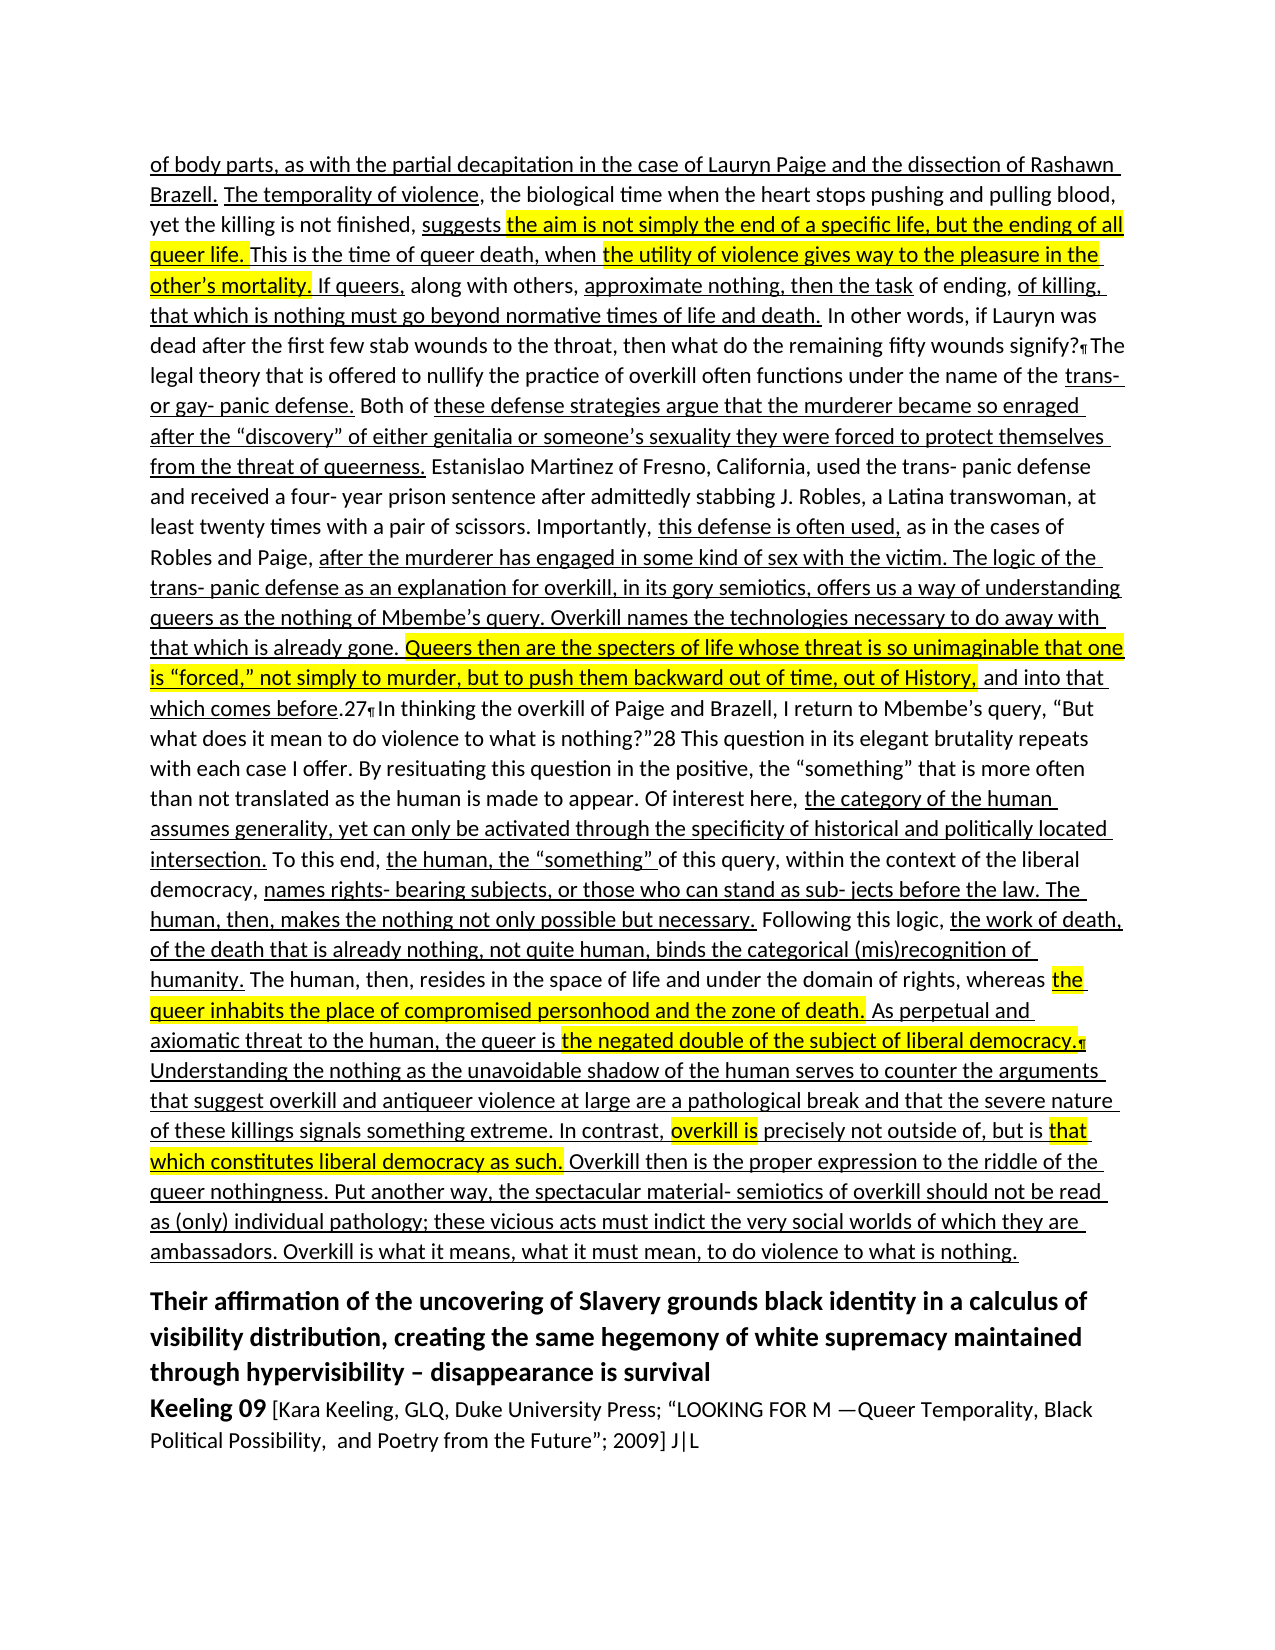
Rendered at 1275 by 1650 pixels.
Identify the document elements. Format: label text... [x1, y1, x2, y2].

subtitle Their affirmation of the uncovering of Slavery grounds black identity in a calculus of visibility distribution, creating the same hegemony of white supremacy maintained through hypervisibility – disappearance is survival [150, 1284, 1125, 1389]
text Keeling 09 [Kara Keeling, GLQ, Duke University Press; “LOOKING FOR M —Queer Temporality, Black Political Possibility, and Poetry from the Future”; 2009] J|L [150, 1391, 1125, 1454]
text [150, 150, 1125, 657]
